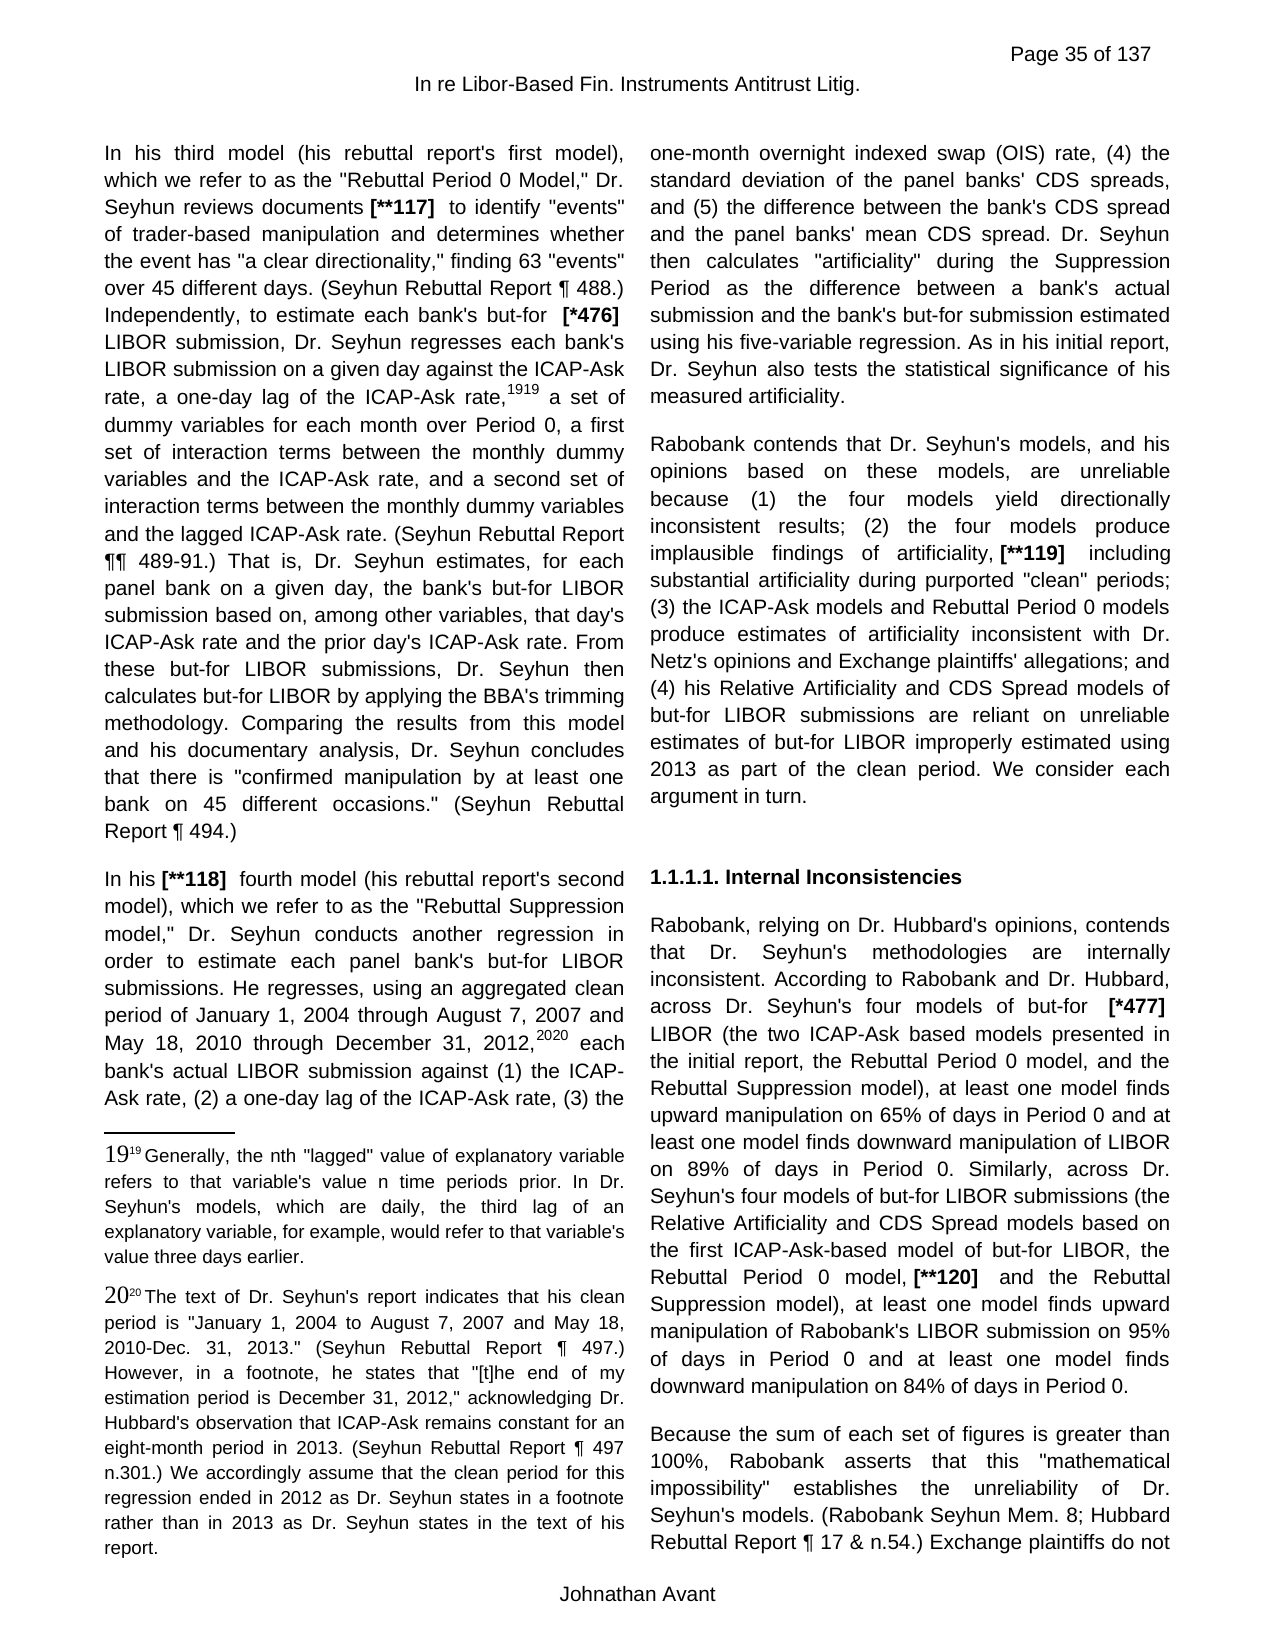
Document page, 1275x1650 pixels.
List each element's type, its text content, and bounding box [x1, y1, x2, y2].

text 1.1.1.1. Internal Inconsistencies [650, 833, 1171, 889]
text In his [**118] fourth model (his rebuttal report's second model), which we refer to as the "Rebuttal Suppression model," Dr. Seyhun conducts another regression in order to estimate each panel bank's but-for LIBOR submissions. He regresses, using an aggregated clean period of January 1, 2004 through August 7, 2007 and May 18, 2010 through December 31, 2012,20 each bank's actual LIBOR submission against (1) the ICAP-Ask rate, (2) a one-day lag of the ICAP-Ask rate, (3) the one-month overnight indexed swap (OIS) rate, (4) the standard deviation of the panel banks' CDS spreads, and (5) the difference between the bank's CDS spread and the panel banks' mean CDS spread. Dr. Seyhun then calculates "artificiality" during the Suppression Period as the difference between a bank's actual submission and the bank's but-for submission estimated using his five-variable regression. As in his initial report, Dr. Seyhun also tests the statistical significance of his measured artificiality. [104, 864, 625, 1109]
text In his third model (his rebuttal report's first model), which we refer to as the "Rebuttal Period 0 Model," Dr. Seyhun reviews documents [**117] to identify "events" of trader-based manipulation and determines whether the event has "a clear directionality," finding 63 "events" over 45 different days. (Seyhun Rebuttal Report ¶ 488.) Independently, to estimate each bank's but-for [*476] LIBOR submission, Dr. Seyhun regresses each bank's LIBOR submission on a given day against the ICAP-Ask rate, a one-day lag of the ICAP-Ask rate,19 a set of dummy variables for each month over Period 0, a first set of interaction terms between the monthly dummy variables and the ICAP-Ask rate, and a second set of interaction terms between the monthly dummy variables and the lagged ICAP-Ask rate. (Seyhun Rebuttal Report ¶¶ 489-91.) That is, Dr. Seyhun estimates, for each panel bank on a given day, the bank's but-for LIBOR submission based on, among other variables, that day's ICAP-Ask rate and the prior day's ICAP-Ask rate. From these but-for LIBOR submissions, Dr. Seyhun then calculates but-for LIBOR by applying the BBA's trimming methodology. Comparing the results from this model and his documentary analysis, Dr. Seyhun concludes that there is "confirmed manipulation by at least one bank on 45 different occasions." (Seyhun Rebuttal Report ¶ 494.) [104, 137, 625, 843]
text Rabobank contends that Dr. Seyhun's models, and his opinions based on these models, are unreliable because (1) the four models yield directionally inconsistent results; (2) the four models produce implausible findings of artificiality, [**119] including substantial artificiality during purported "clean" periods; (3) the ICAP-Ask models and Rebuttal Period 0 models produce estimates of artificiality inconsistent with Dr. Netz's opinions and Exchange plaintiffs' allegations; and (4) his Relative Artificiality and CDS Spread models of but-for LIBOR submissions are reliant on unreliable estimates of but-for LIBOR improperly estimated using 2013 as part of the clean period. We consider each argument in turn. [650, 429, 1171, 808]
text In his [**118] fourth model (his rebuttal report's second model), which we refer to as the "Rebuttal Suppression model," Dr. Seyhun conducts another regression in order to estimate each panel bank's but-for LIBOR submissions. He regresses, using an aggregated clean period of January 1, 2004 through August 7, 2007 and May 18, 2010 through December 31, 2012,20 each bank's actual LIBOR submission against (1) the ICAP-Ask rate, (2) a one-day lag of the ICAP-Ask rate, (3) the one-month overnight indexed swap (OIS) rate, (4) the standard deviation of the panel banks' CDS spreads, and (5) the difference between the bank's CDS spread and the panel banks' mean CDS spread. Dr. Seyhun then calculates "artificiality" during the Suppression Period as the difference between a bank's actual submission and the bank's but-for submission estimated using his five-variable regression. As in his initial report, Dr. Seyhun also tests the statistical significance of his measured artificiality. [650, 137, 1171, 408]
text Rabobank, relying on Dr. Hubbard's opinions, contends that Dr. Seyhun's methodologies are internally inconsistent. According to Rabobank and Dr. Hubbard, across Dr. Seyhun's four models of but-for [*477] LIBOR (the two ICAP-Ask based models presented in the initial report, the Rebuttal Period 0 model, and the Rebuttal Suppression model), at least one model finds upward manipulation on 65% of days in Period 0 and at least one model finds downward manipulation of LIBOR on 89% of days in Period 0. Similarly, across Dr. Seyhun's four models of but-for LIBOR submissions (the Relative Artificiality and CDS Spread models based on the first ICAP-Ask-based model of but-for LIBOR, the Rebuttal Period 0 model, [**120] and the Rebuttal Suppression model), at least one model finds upward manipulation of Rabobank's LIBOR submission on 95% of days in Period 0 and at least one model finds downward manipulation on 84% of days in Period 0. [650, 910, 1171, 1397]
